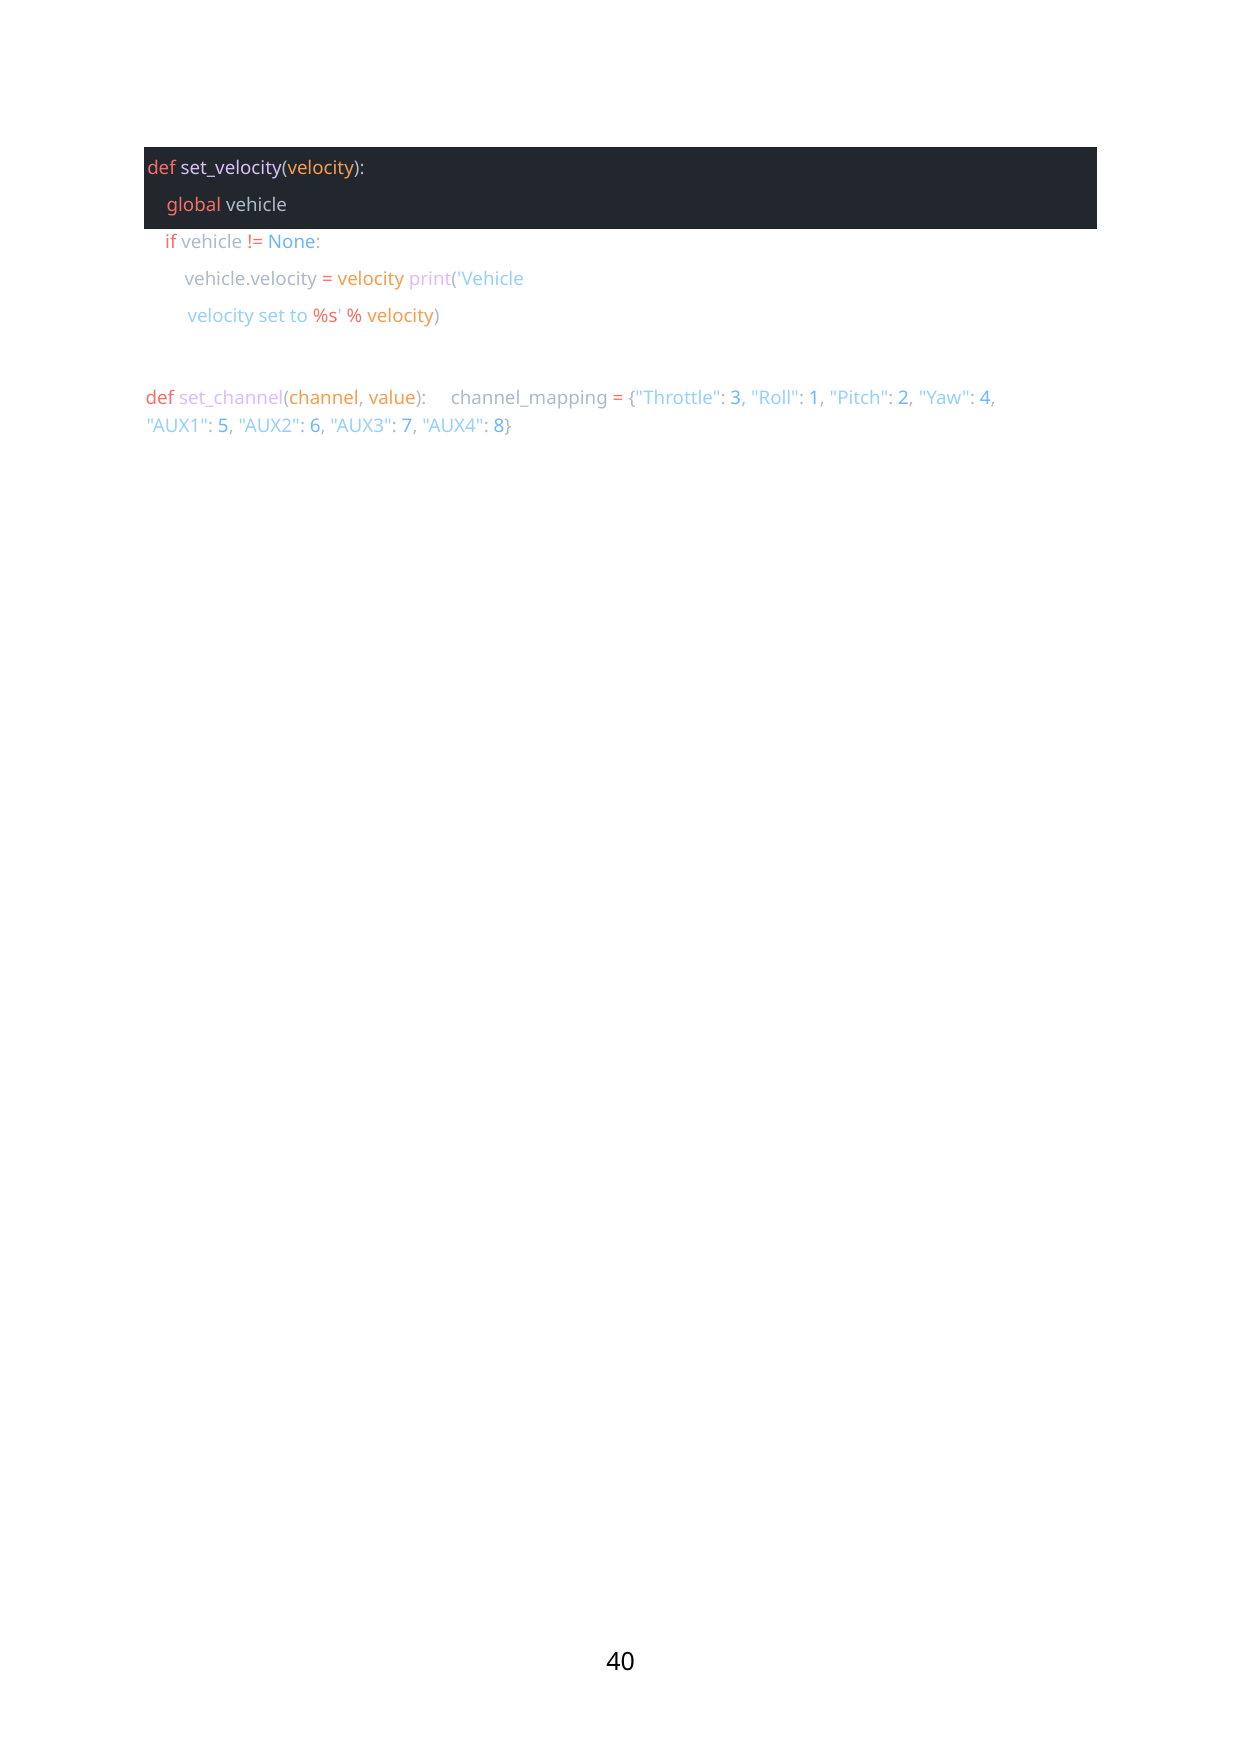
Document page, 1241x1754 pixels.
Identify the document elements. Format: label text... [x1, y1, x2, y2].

text vehicle.velocity = velocity print('Vehicle velocity set to %s' % velocity) [145, 266, 546, 328]
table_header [144, 147, 1097, 229]
text def set_channel(channel, value): channel_mapping = {"Throttle": 3, "Roll": 1, "Pitch": 2, "Yaw": 4, "AUX1": 5, "AUX2": 6, "AUX3": 7, "AUX4": 8} [145, 384, 1066, 438]
text if vehicle != None: [145, 229, 339, 254]
